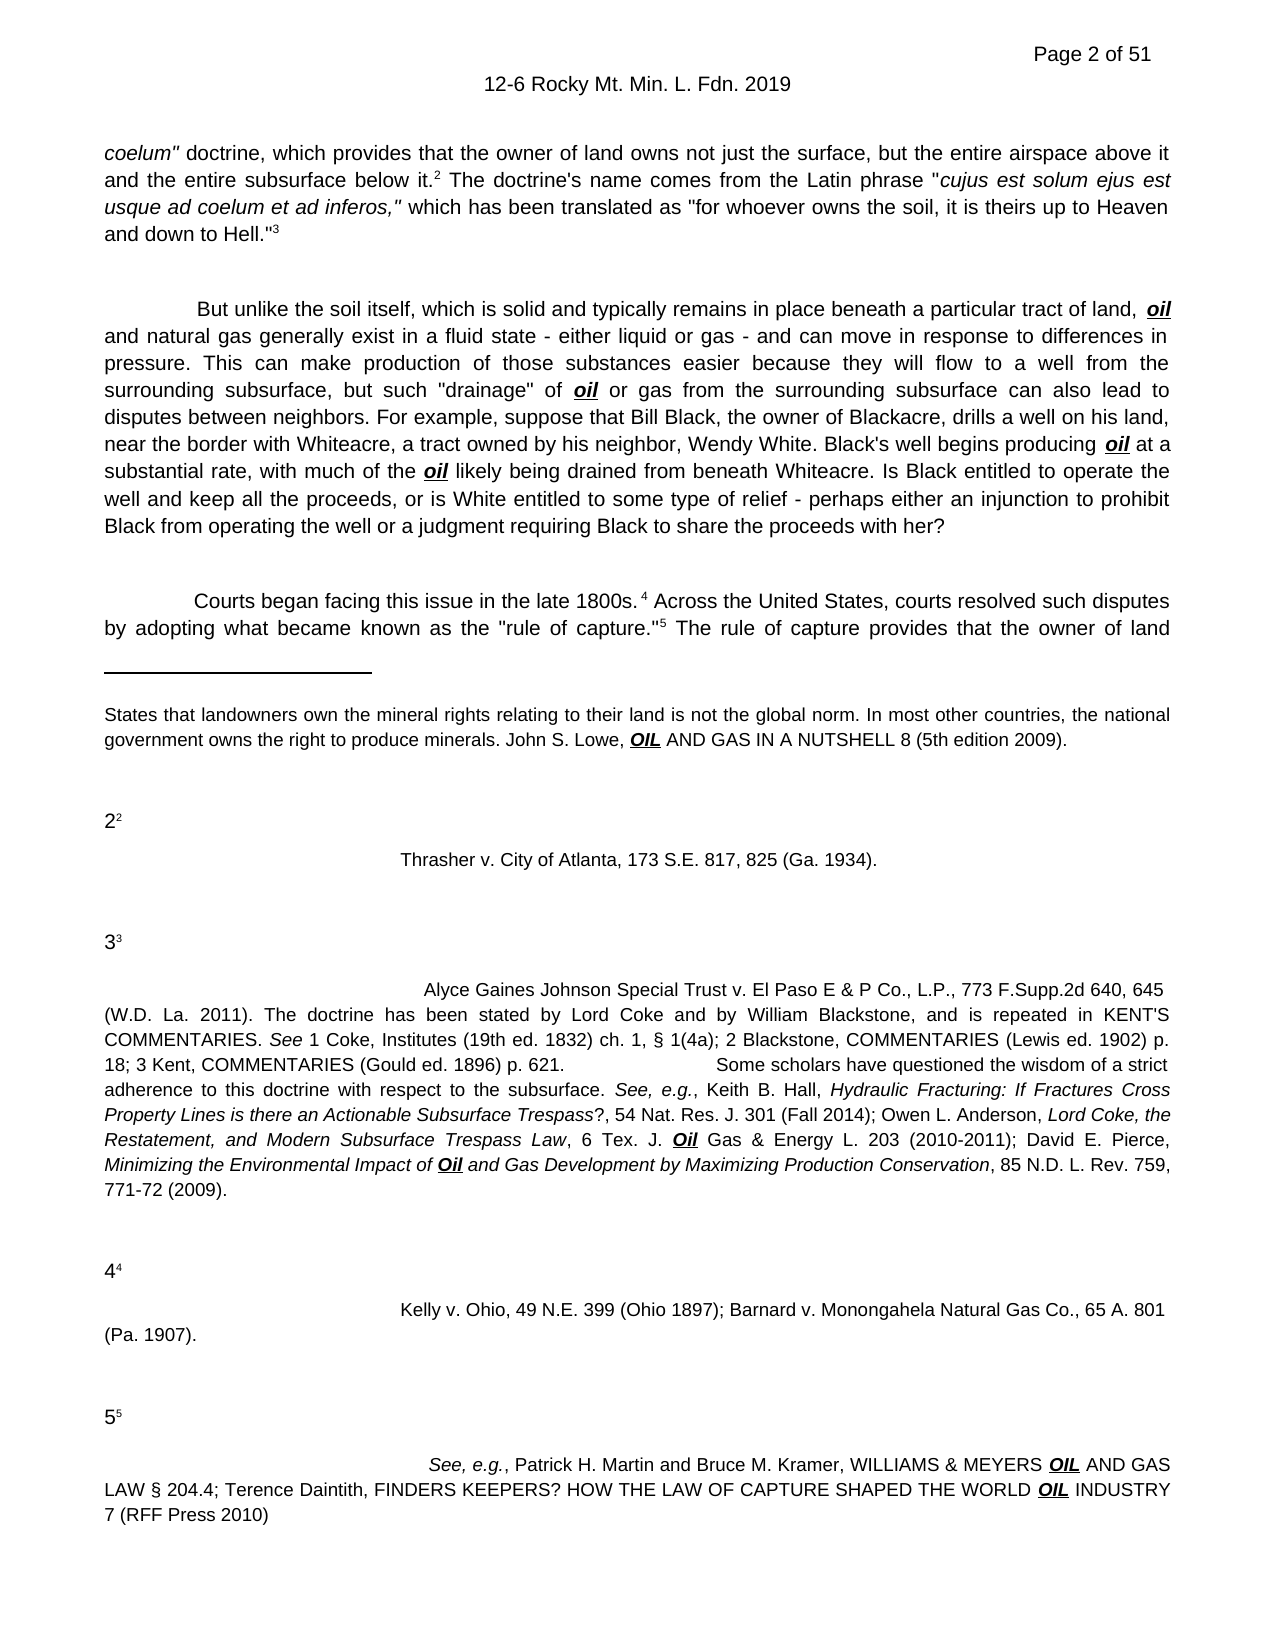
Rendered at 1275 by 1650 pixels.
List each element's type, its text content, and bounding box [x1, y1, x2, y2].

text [104, 137, 1171, 246]
text Courts began facing this issue in the late 1800s.4 Across the United States, courts resolved such disputes by adopting what became known as the "rule of capture."5 The rule of capture provides that the owner of land acquires title to all of the oil and gas produced from a well drilled on his land, even if the well causes drainage of oil and gas from beneath a neighbor's land, and that the neighbor is not entitled to compensation for such drainage.6 Courts justified the rule of capture of three grounds: (1) it was impossible to determine how much oil or gas drained from beneath a neighbor's land; (2) it would interfere with private property rights and development for a court to prohibit a landowner from drilling a well where he chose on his land; and (3) the neighbor had a self-help remedy - he could drill his own offset wells to "protect his lines."7 [104, 585, 1171, 639]
text But unlike the soil itself, which is solid and typically remains in place beneath a particular tract of land, oil and natural gas generally exist in a fluid state - either liquid or gas - and can move in response to differences in pressure. This can make production of those substances easier because they will flow to a well from the surrounding subsurface, but such "drainage" of oil or gas from the surrounding subsurface can also lead to disputes between neighbors. For example, suppose that Bill Black, the owner of Blackacre, drills a well on his land, near the border with Whiteacre, a tract owned by his neighbor, Wendy White. Black's well begins producing oil at a substantial rate, with much of the oil likely being drained from beneath Whiteacre. Is Black entitled to operate the well and keep all the proceeds, or is White entitled to some type of relief - perhaps either an injunction to prohibit Black from operating the well or a judgment requiring Black to share the proceeds with her? [104, 294, 1171, 537]
